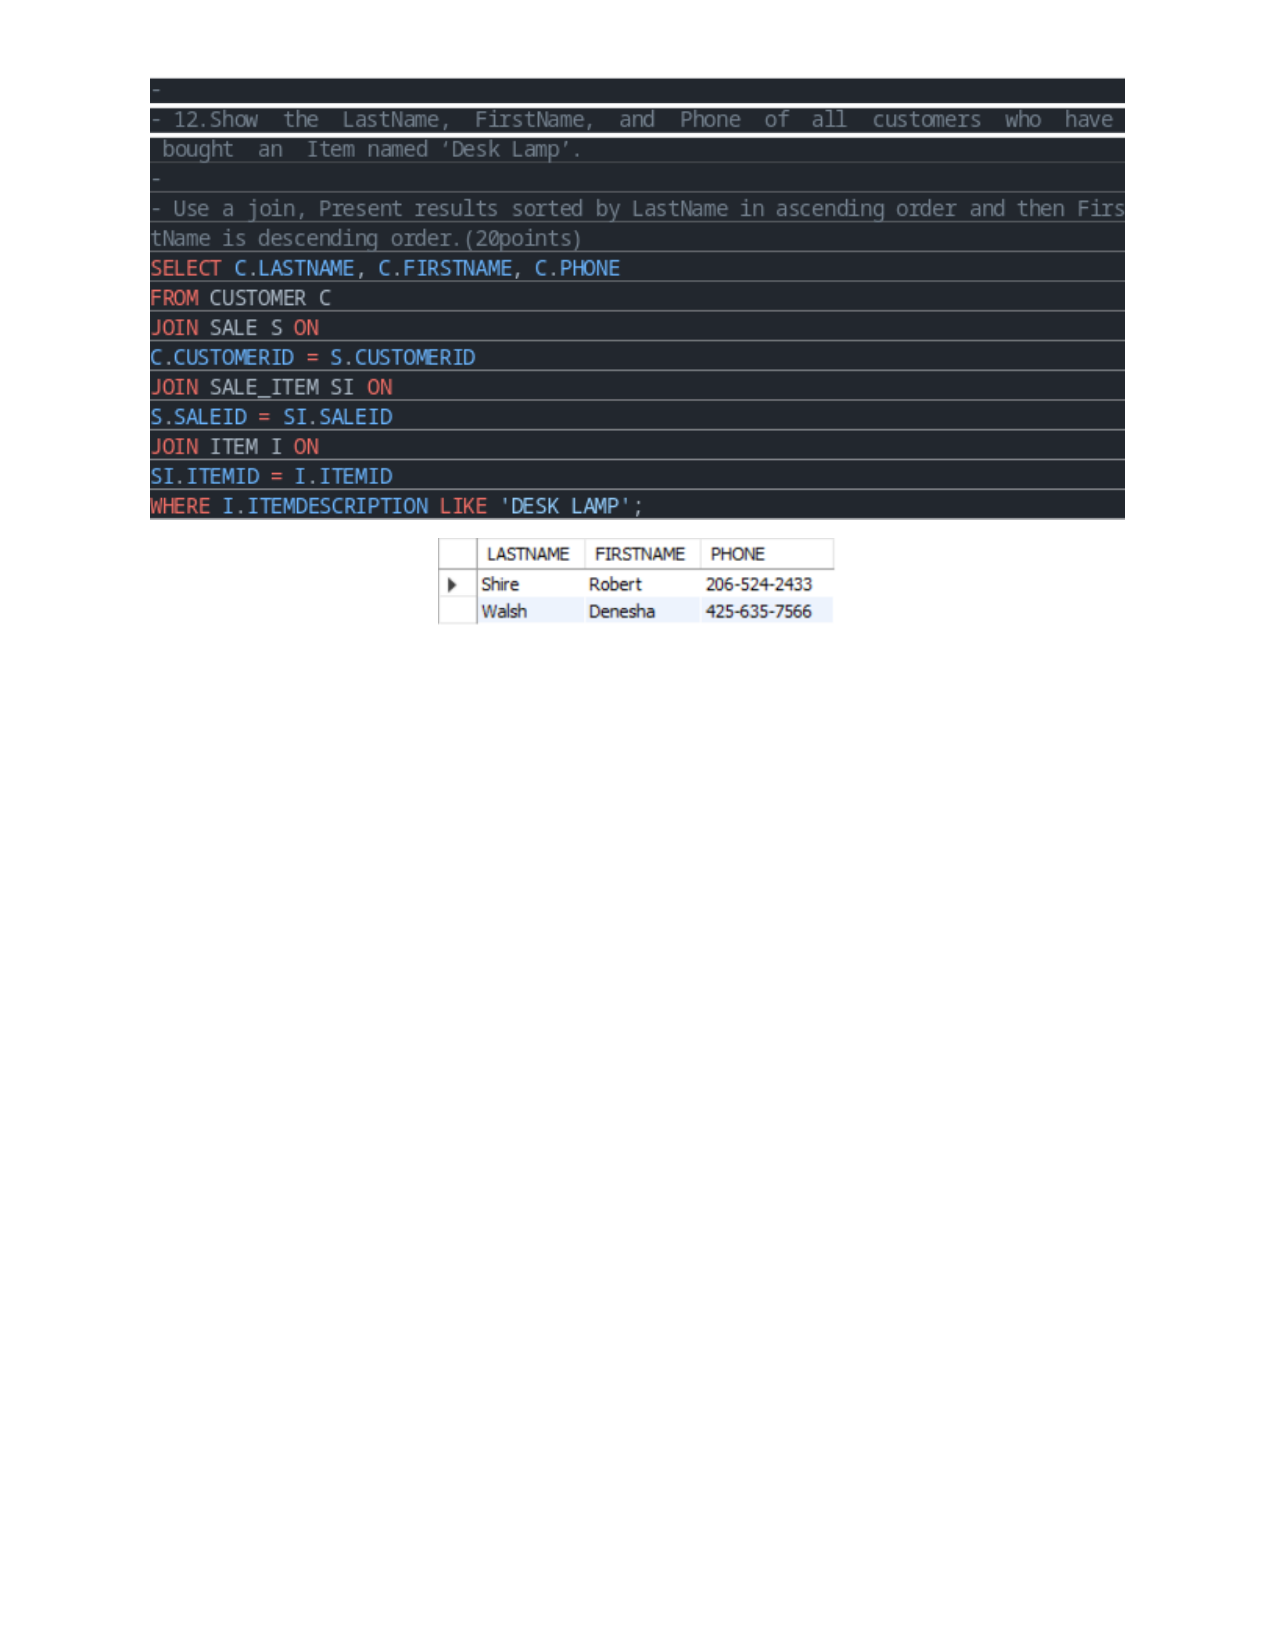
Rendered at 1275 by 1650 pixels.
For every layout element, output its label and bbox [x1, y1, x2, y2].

picture [438, 538, 837, 631]
